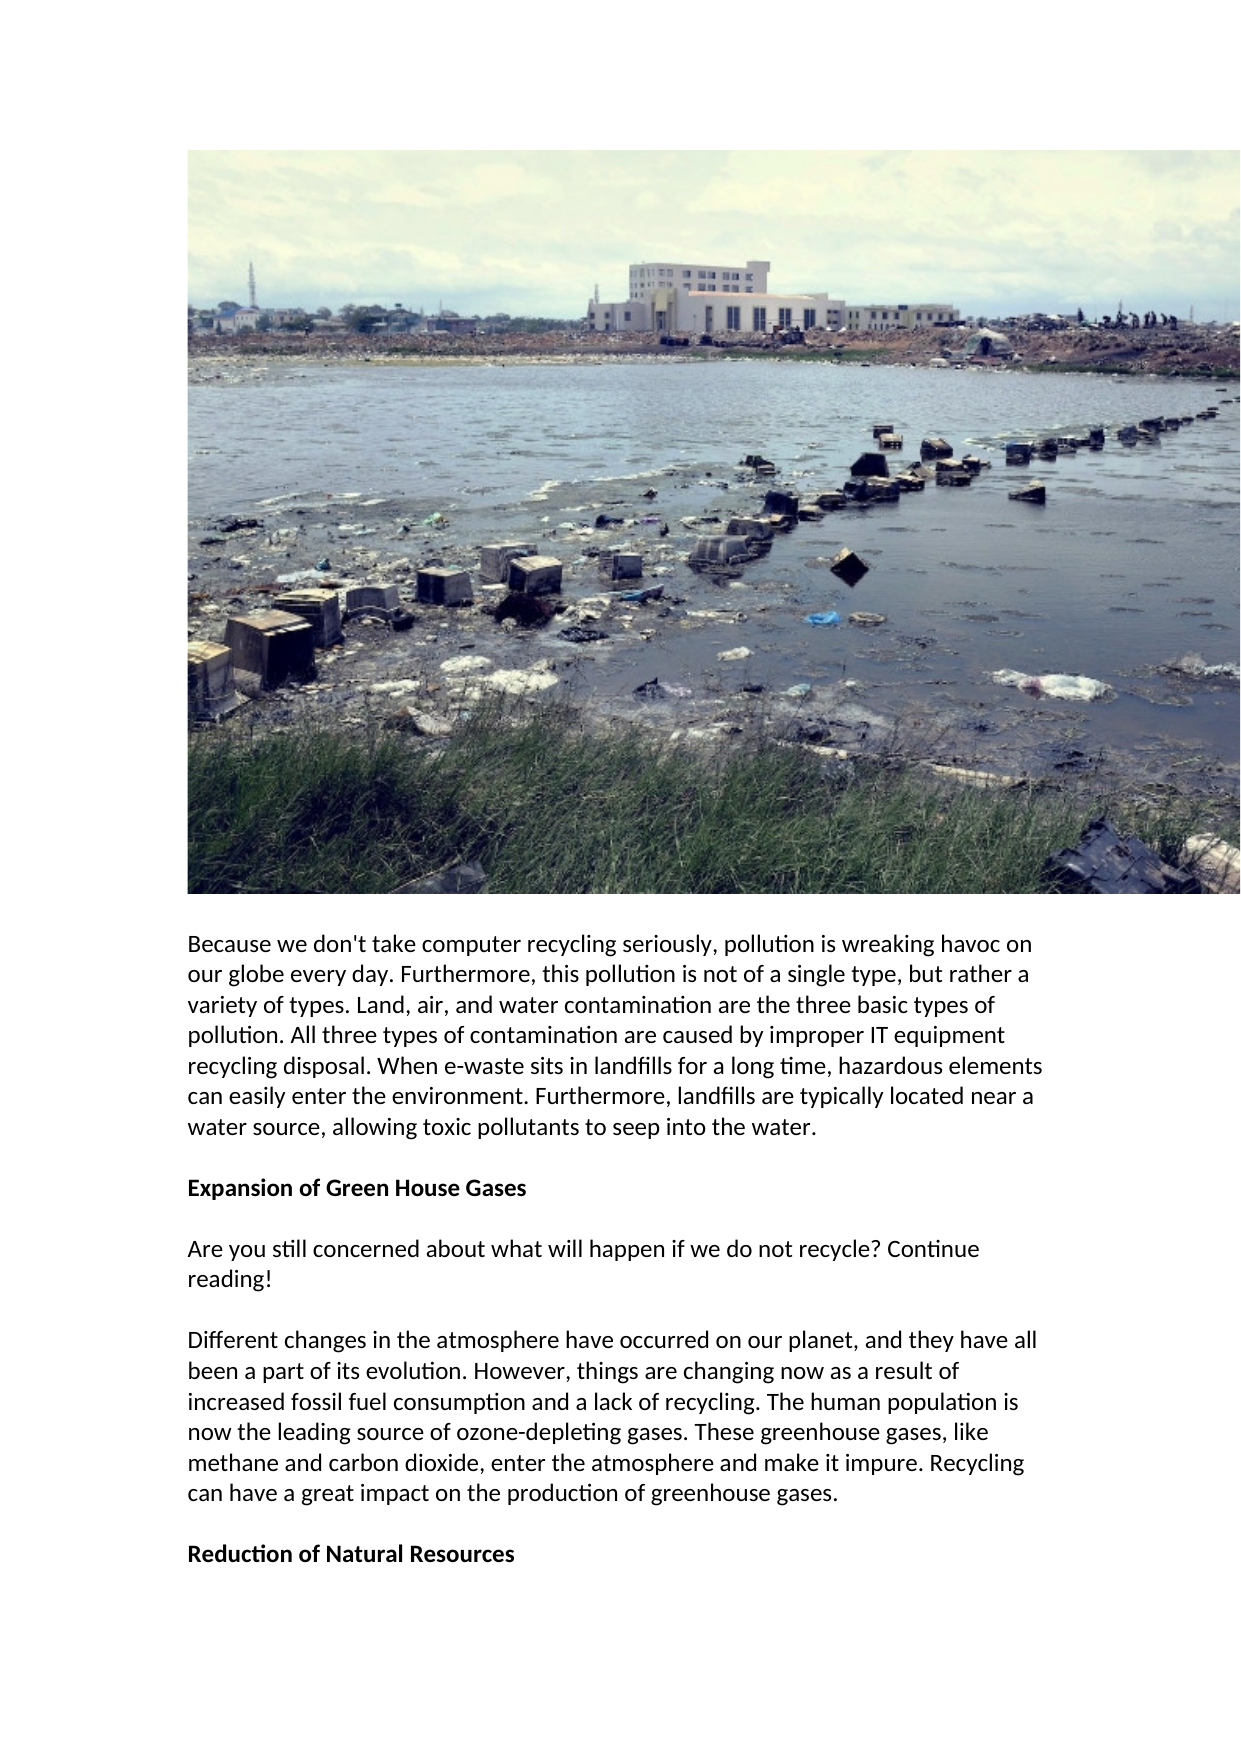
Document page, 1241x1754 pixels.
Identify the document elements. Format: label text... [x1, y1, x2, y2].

list Expansion of Green House Gases [187, 1172, 1053, 1202]
list Reduction of Natural Resources [187, 1538, 1053, 1569]
list Because we don't take computer recycling seriously, pollution is wreaking havoc on our globe every day. Furthermore, this pollution is not of a single type, but rather a variety of types. Land, air, and water contamination are the three basic types of pollution. All three types of contamination are caused by improper IT equipment recycling disposal. When e-waste sits in landfills for a long time, hazardous elements can easily enter the environment. Furthermore, landfills are typically located near a water source, allowing toxic pollutants to seep into the water. [187, 928, 1053, 1141]
picture [187, 150, 1241, 894]
list Are you still concerned about what will happen if we do not recycle? Continue reading! [187, 1233, 1053, 1294]
list Different changes in the atmosphere have occurred on our planet, and they have all been a part of its evolution. However, things are changing now as a result of increased fossil fuel consumption and a lack of recycling. The human population is now the leading source of ozone-depleting gases. These greenhouse gases, like methane and carbon dioxide, enter the atmosphere and make it impure. Recycling can have a great impact on the production of greenhouse gases. [187, 1324, 1053, 1508]
